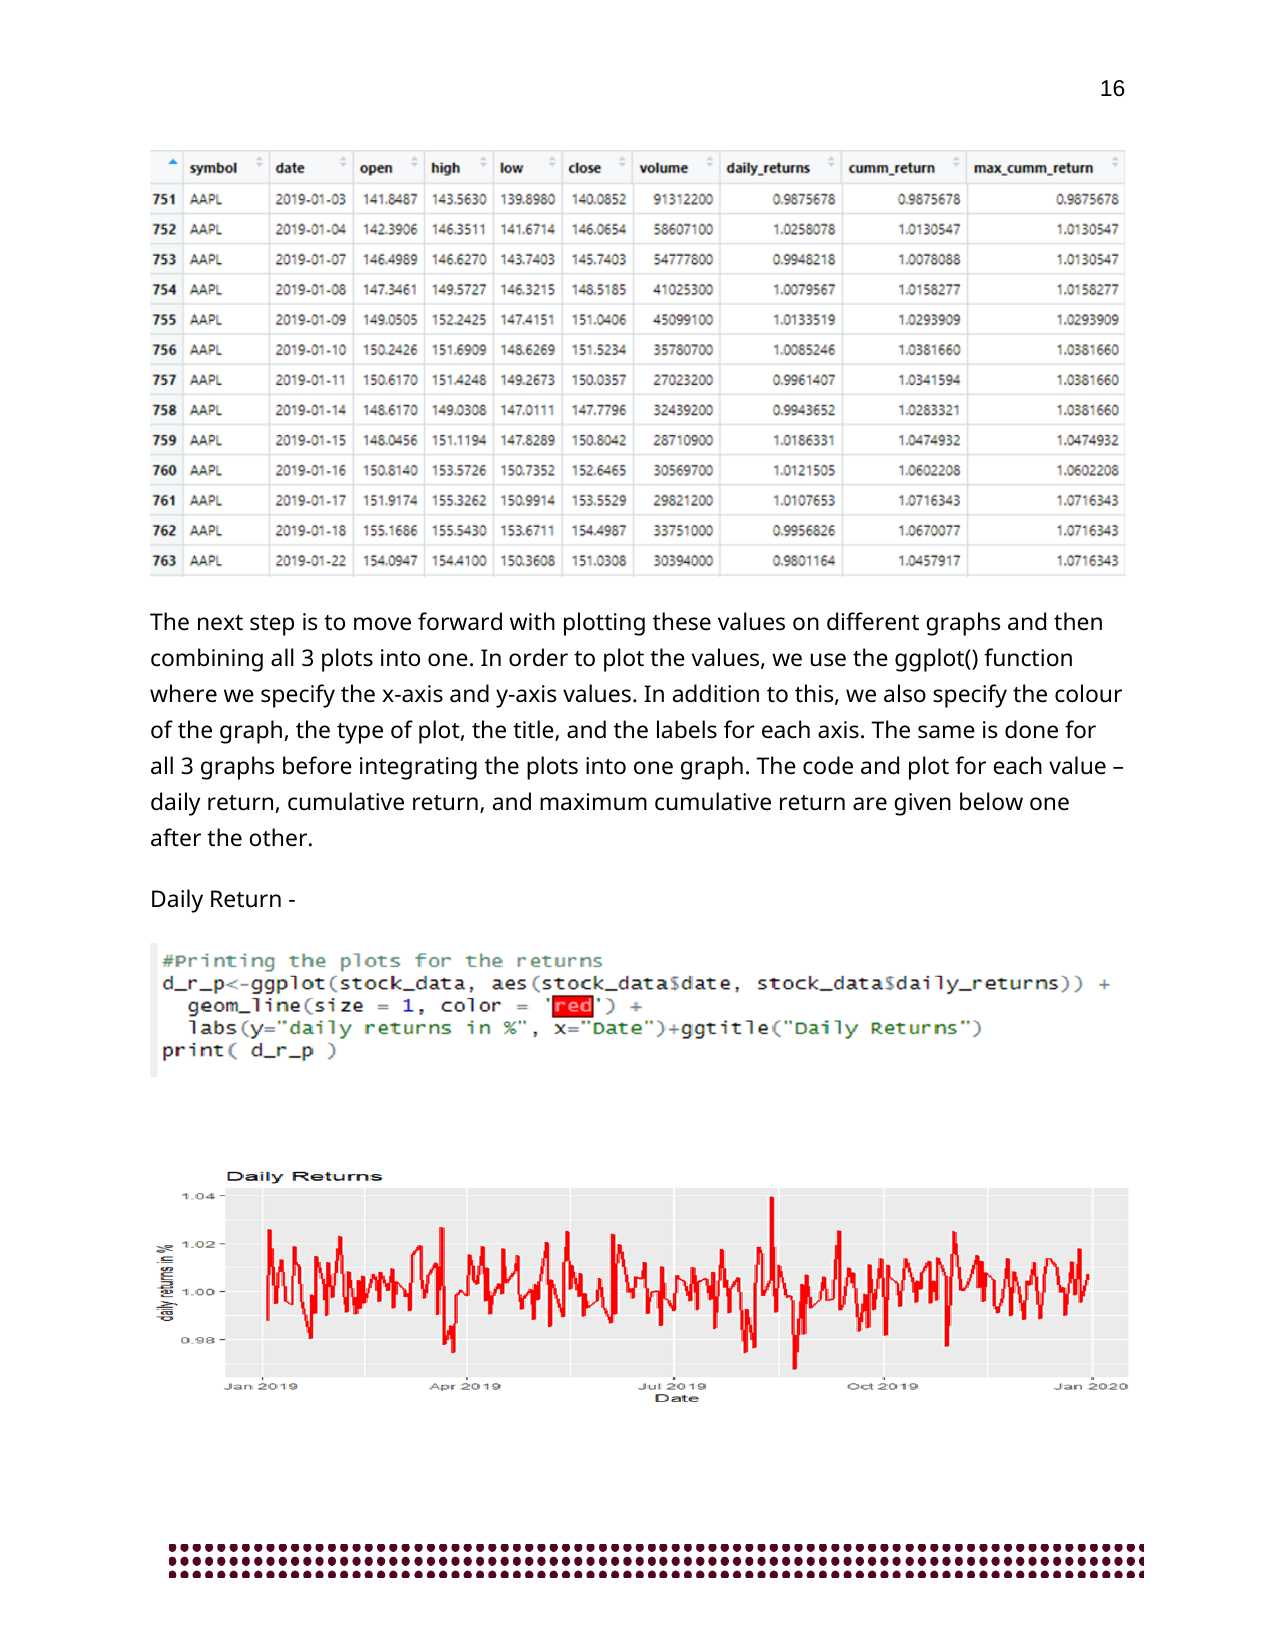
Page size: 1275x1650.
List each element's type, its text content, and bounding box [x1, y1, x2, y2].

text Daily Return - [150, 882, 1125, 914]
picture [168, 1544, 1144, 1578]
text The next step is to move forward with plotting these values on different graphs and then combining all 3 plots into one. In order to plot the values, we use the ggplot() function where we specify the x-axis and y-axis values. In addition to this, we also specify the colour of the graph, the type of plot, the title, and the labels for each axis. The same is done for all 3 graphs before integrating the plots into one graph. The code and plot for each value – daily return, cumulative return, and maximum cumulative return are given below one after the other. [150, 606, 1125, 853]
picture [150, 150, 1125, 577]
picture [150, 943, 1125, 1077]
picture [150, 1166, 1148, 1410]
